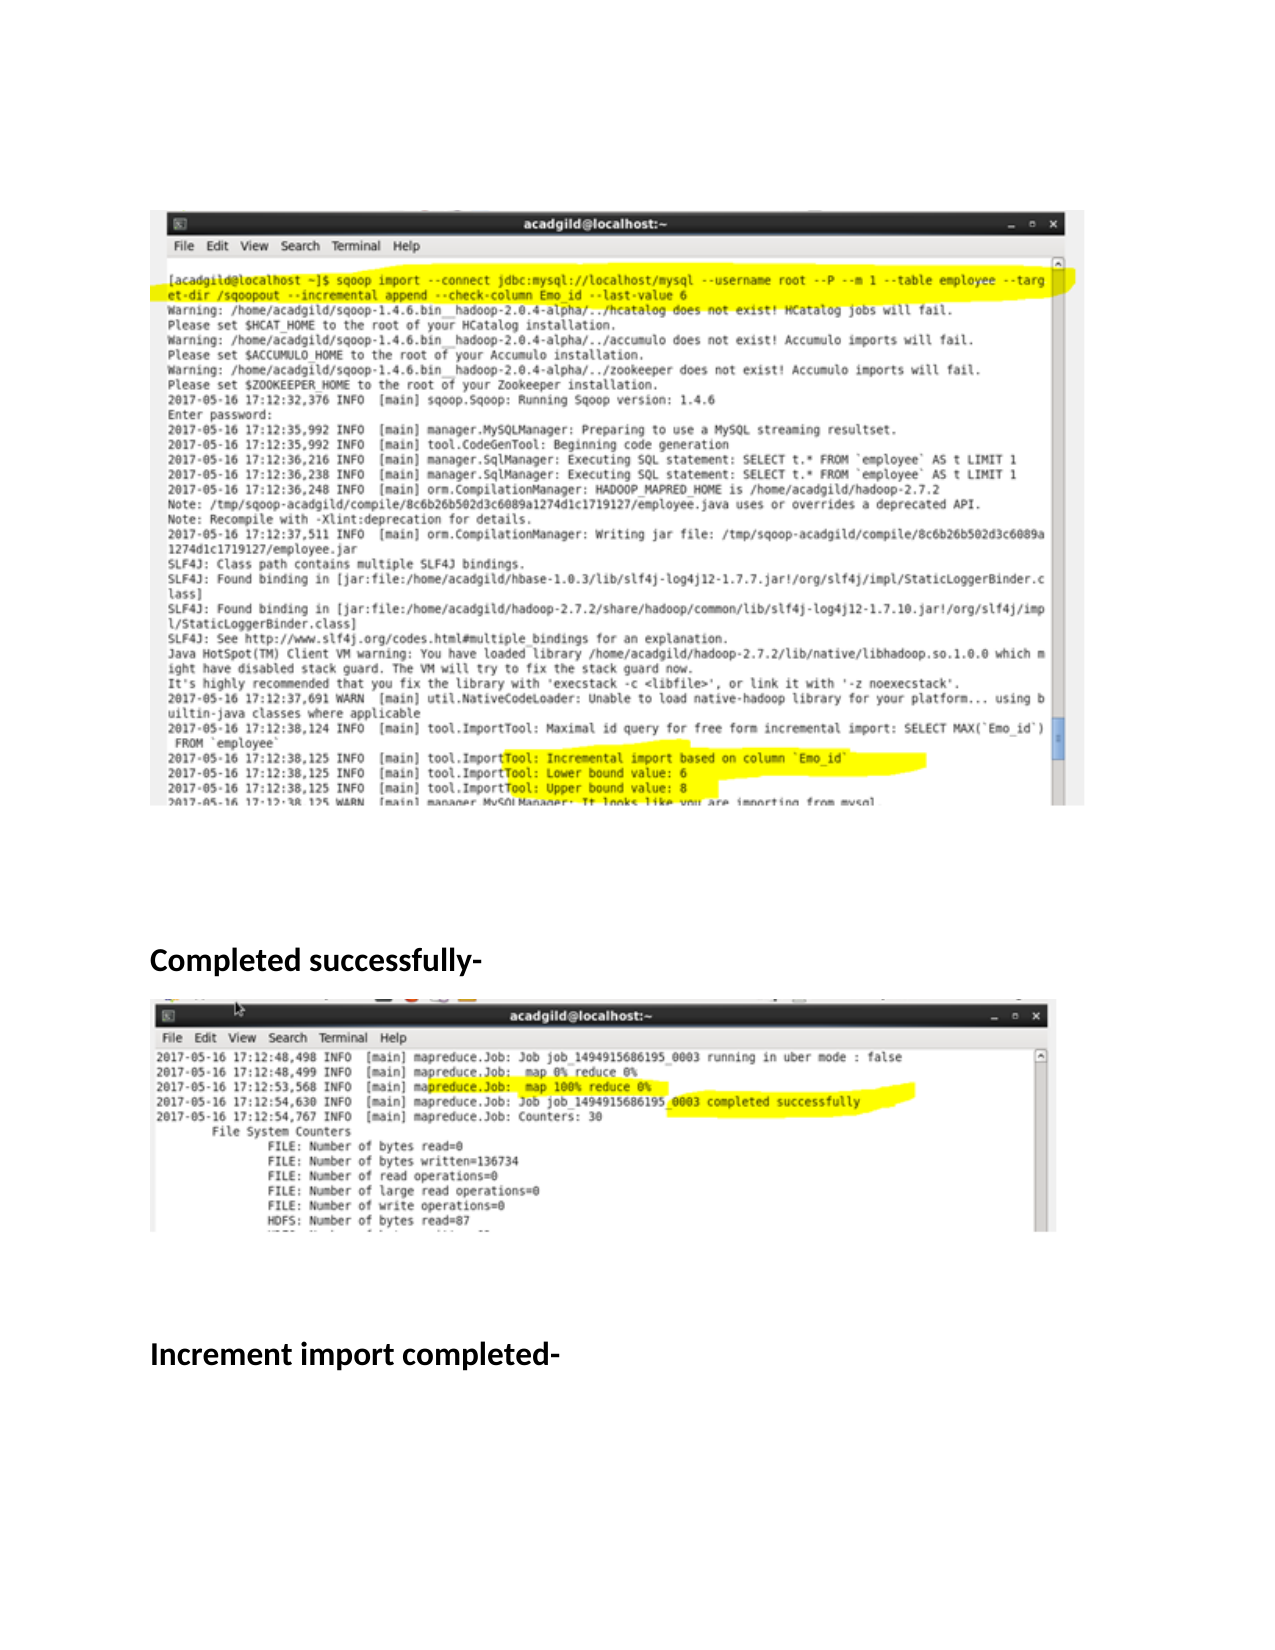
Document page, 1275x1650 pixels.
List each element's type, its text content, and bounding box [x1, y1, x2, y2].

text Completed successfully- [150, 938, 1125, 979]
picture [150, 210, 1085, 859]
text Increment import completed- [150, 1333, 1125, 1374]
picture [150, 999, 1057, 1254]
